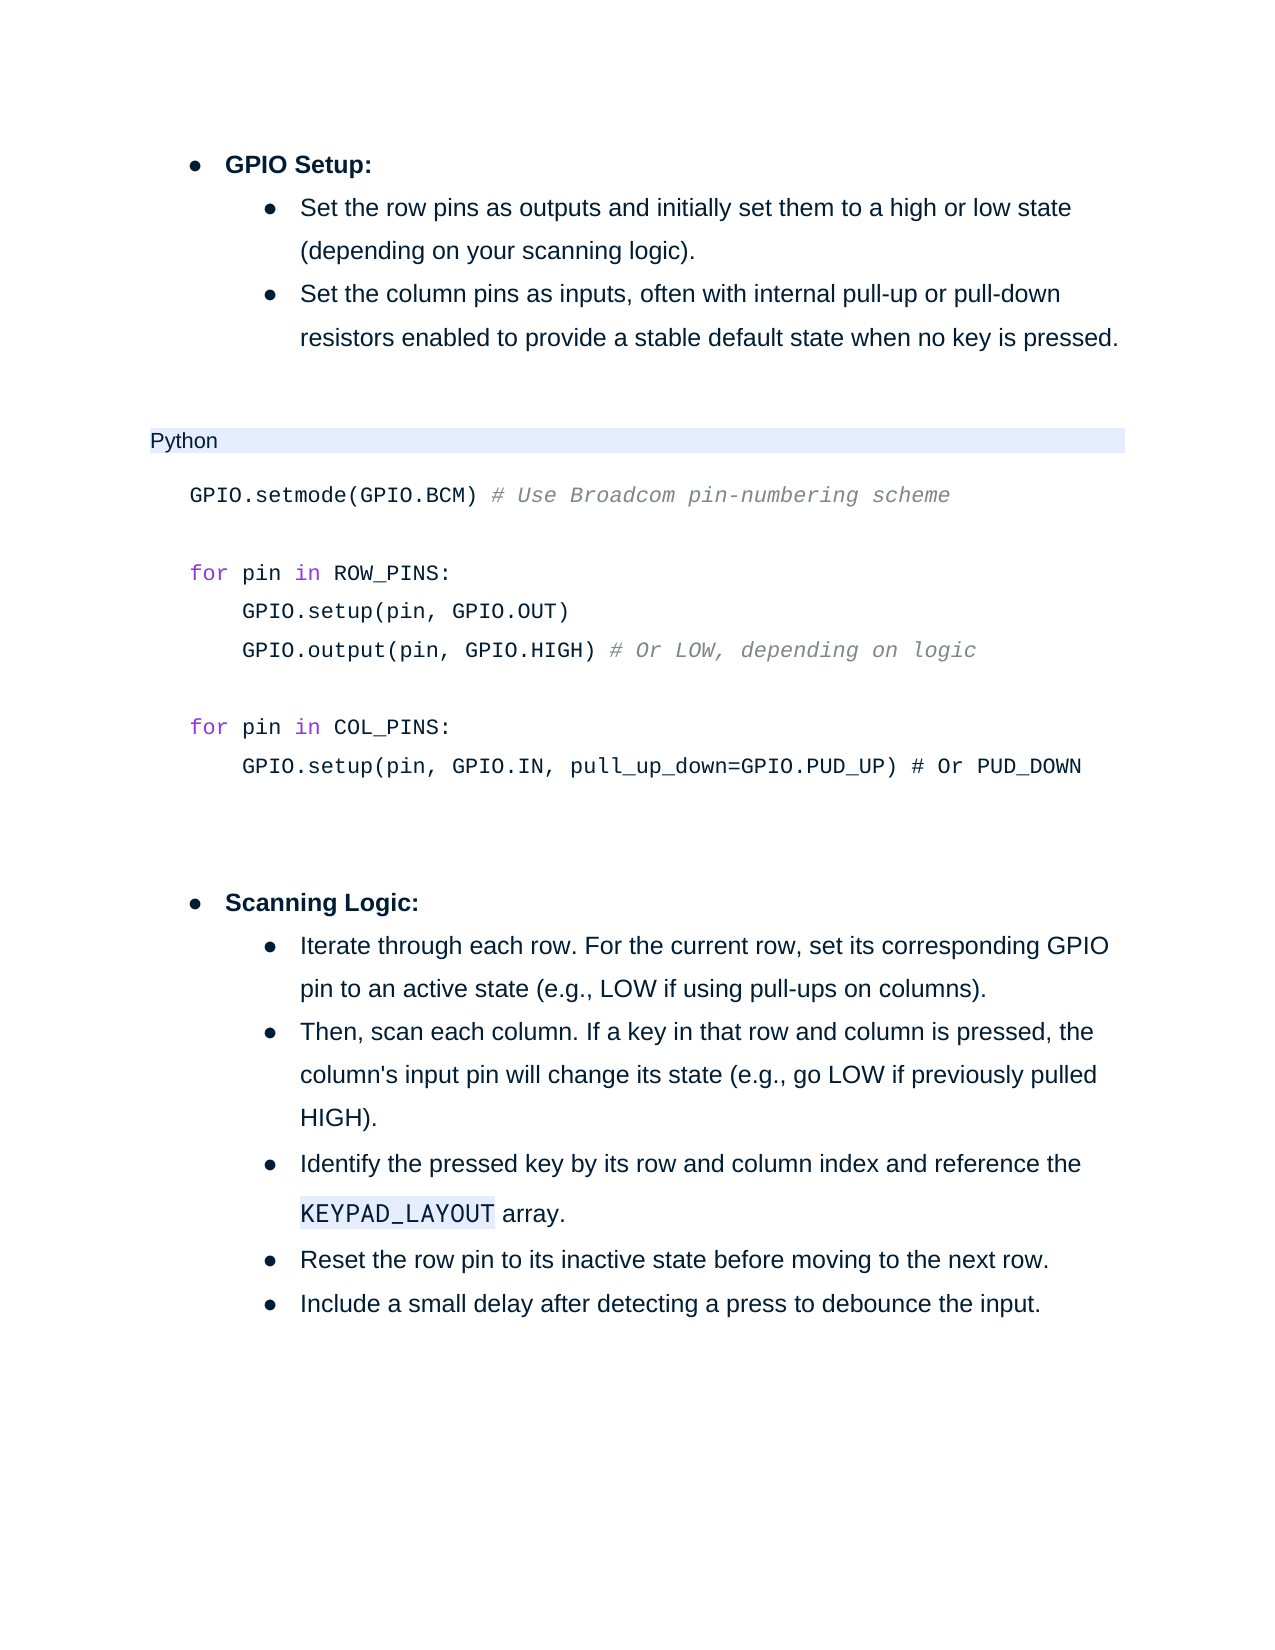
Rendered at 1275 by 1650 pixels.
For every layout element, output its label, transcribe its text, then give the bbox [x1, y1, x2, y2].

list Reset the row pin to its inactive state before moving to the next row. [262, 1245, 1125, 1274]
text GPIO.setup(pin, GPIO.OUT) [150, 601, 1125, 625]
text GPIO.output(pin, GPIO.HIGH) # Or LOW, depending on logic [150, 639, 1125, 664]
list Then, scan each column. If a key in that row and column is pressed, the column's input pin will change its state (e.g., go LOW if previously pulled HIGH). [262, 1017, 1125, 1132]
list Set the column pins as inputs, often with internal pull-up or pull-down resistors enabled to provide a stable default state when no key is pressed. [262, 279, 1125, 351]
list Iterate through each row. For the current row, set its corresponding GPIO pin to an active state (e.g., LOW if using pull-ups on columns). [262, 931, 1125, 1003]
list Identify the pressed key by its row and column index and reference the KEYPAD_LAYOUT array. [262, 1146, 1125, 1229]
text GPIO.setmode(GPIO.BCM) # Use Broadcom pin-numbering scheme [150, 484, 1125, 509]
list GPIO Setup: [187, 150, 1125, 179]
text Python [150, 428, 1125, 453]
list Include a small delay after detecting a press to debounce the input. [262, 1288, 1125, 1317]
list Scanning Logic: [187, 888, 1125, 916]
text for pin in COL_PINS: [150, 716, 1125, 741]
text for pin in ROW_PINS: [150, 562, 1125, 587]
text GPIO.setup(pin, GPIO.IN, pull_up_down=GPIO.PUD_UP) # Or PUD_DOWN [150, 755, 1125, 780]
list Set the row pins as outputs and initially set them to a high or low state (depending on your scanning logic). [262, 193, 1125, 265]
